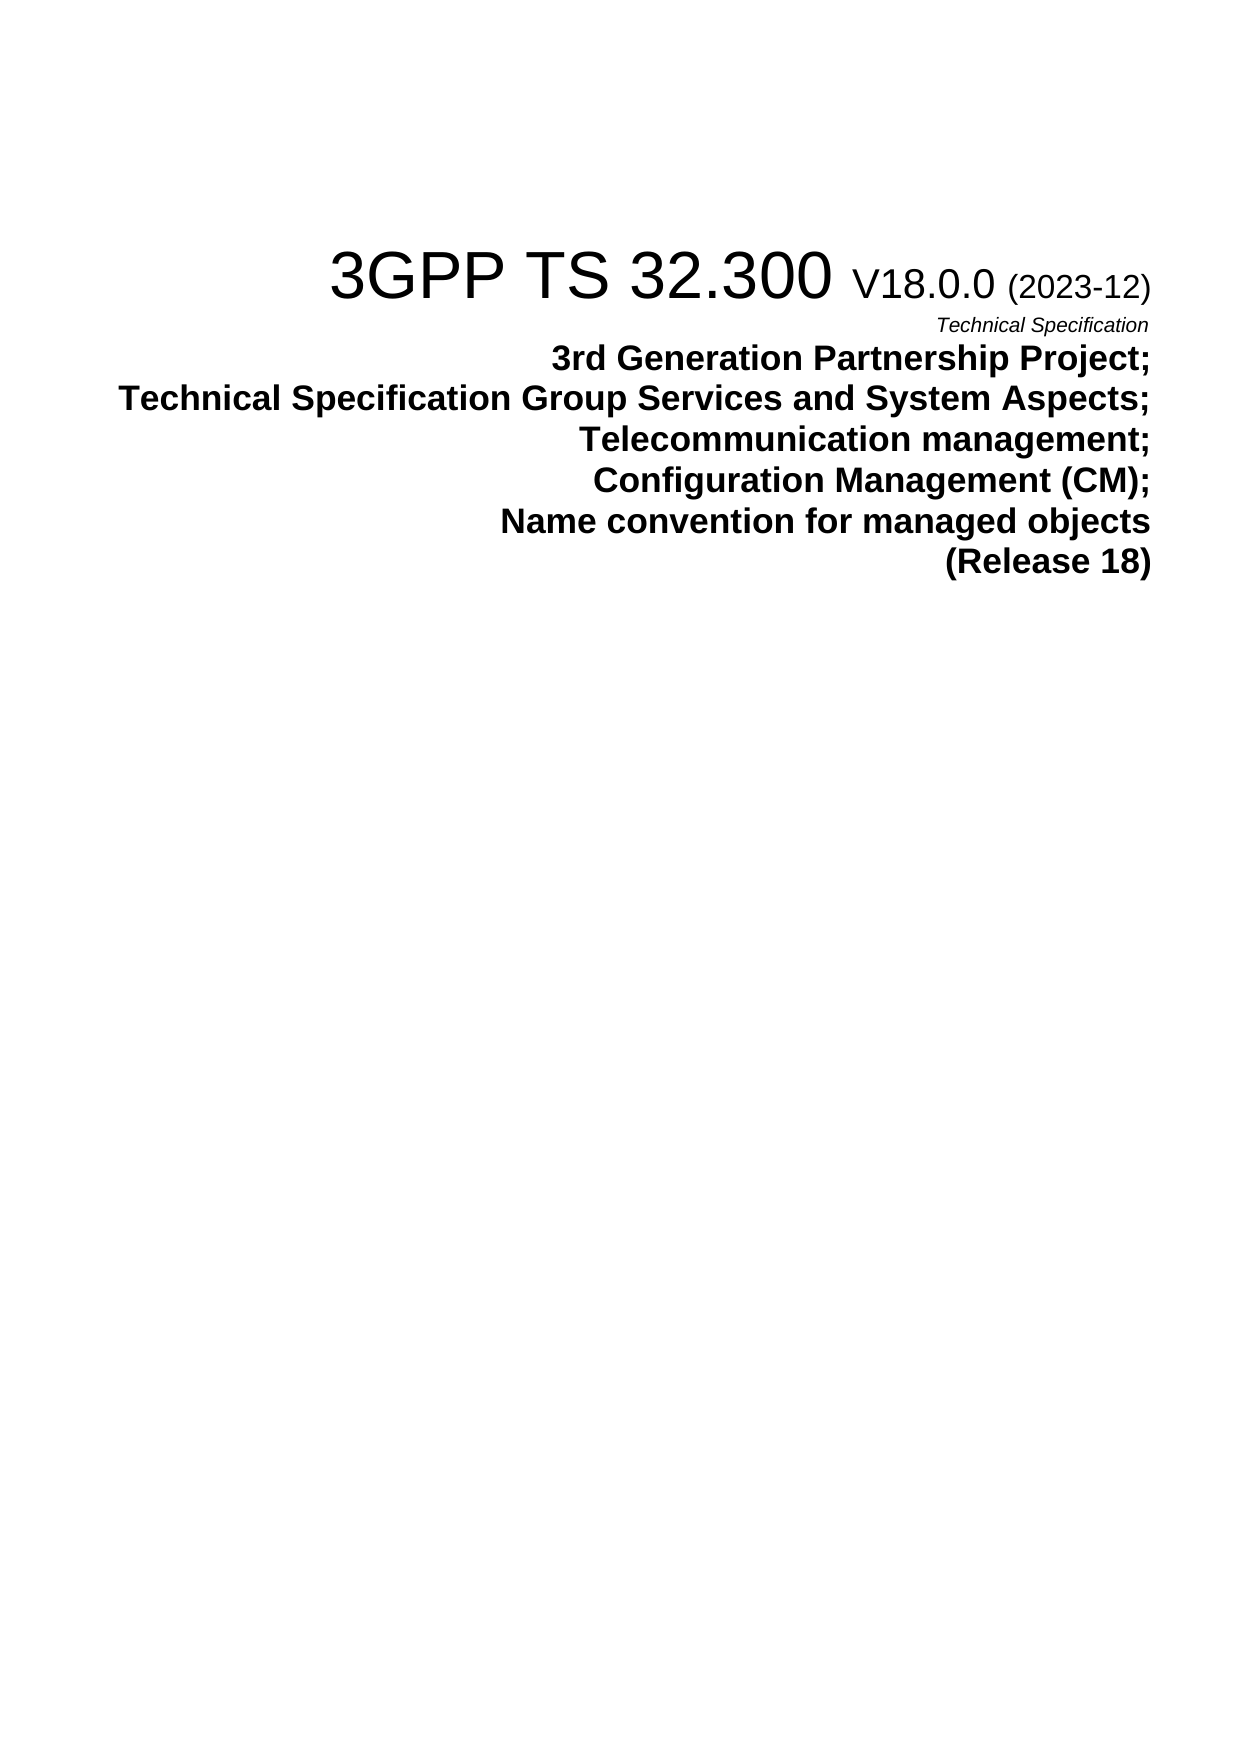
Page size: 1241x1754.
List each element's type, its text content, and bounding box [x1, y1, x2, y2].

text Technical Specification Group Services and System Aspects; [89, 378, 1152, 418]
text Name convention for managed objects [89, 500, 1152, 541]
text 3GPP TS 32.300 V18.0.0 (2023-12) [89, 236, 1152, 313]
text Configuration Management (CM); [89, 459, 1152, 500]
text Telecommunication management; [89, 418, 1152, 459]
text Technical Specification [89, 313, 1149, 337]
text 3rd Generation Partnership Project; [89, 337, 1152, 378]
text (Release 18) [89, 541, 1152, 581]
